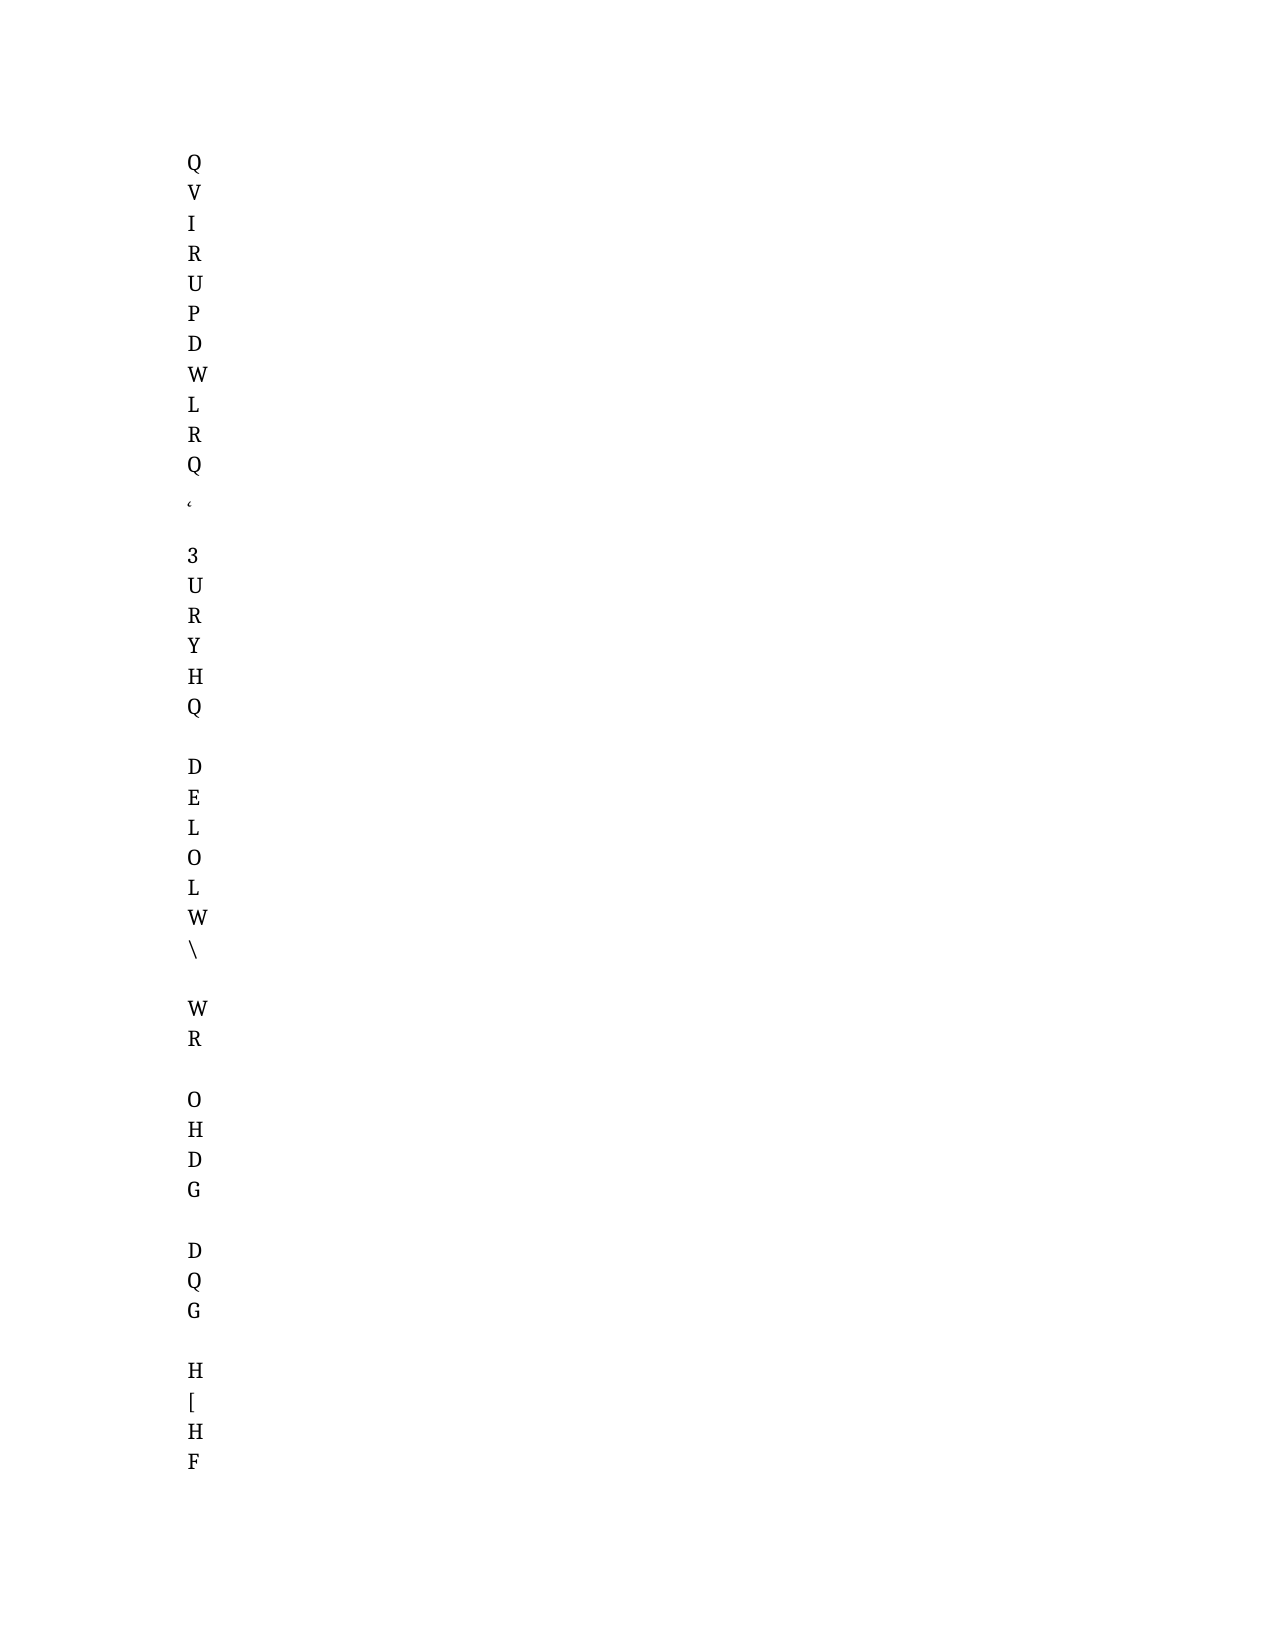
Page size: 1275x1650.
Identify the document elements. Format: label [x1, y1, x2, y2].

text [187, 150, 1087, 1475]
